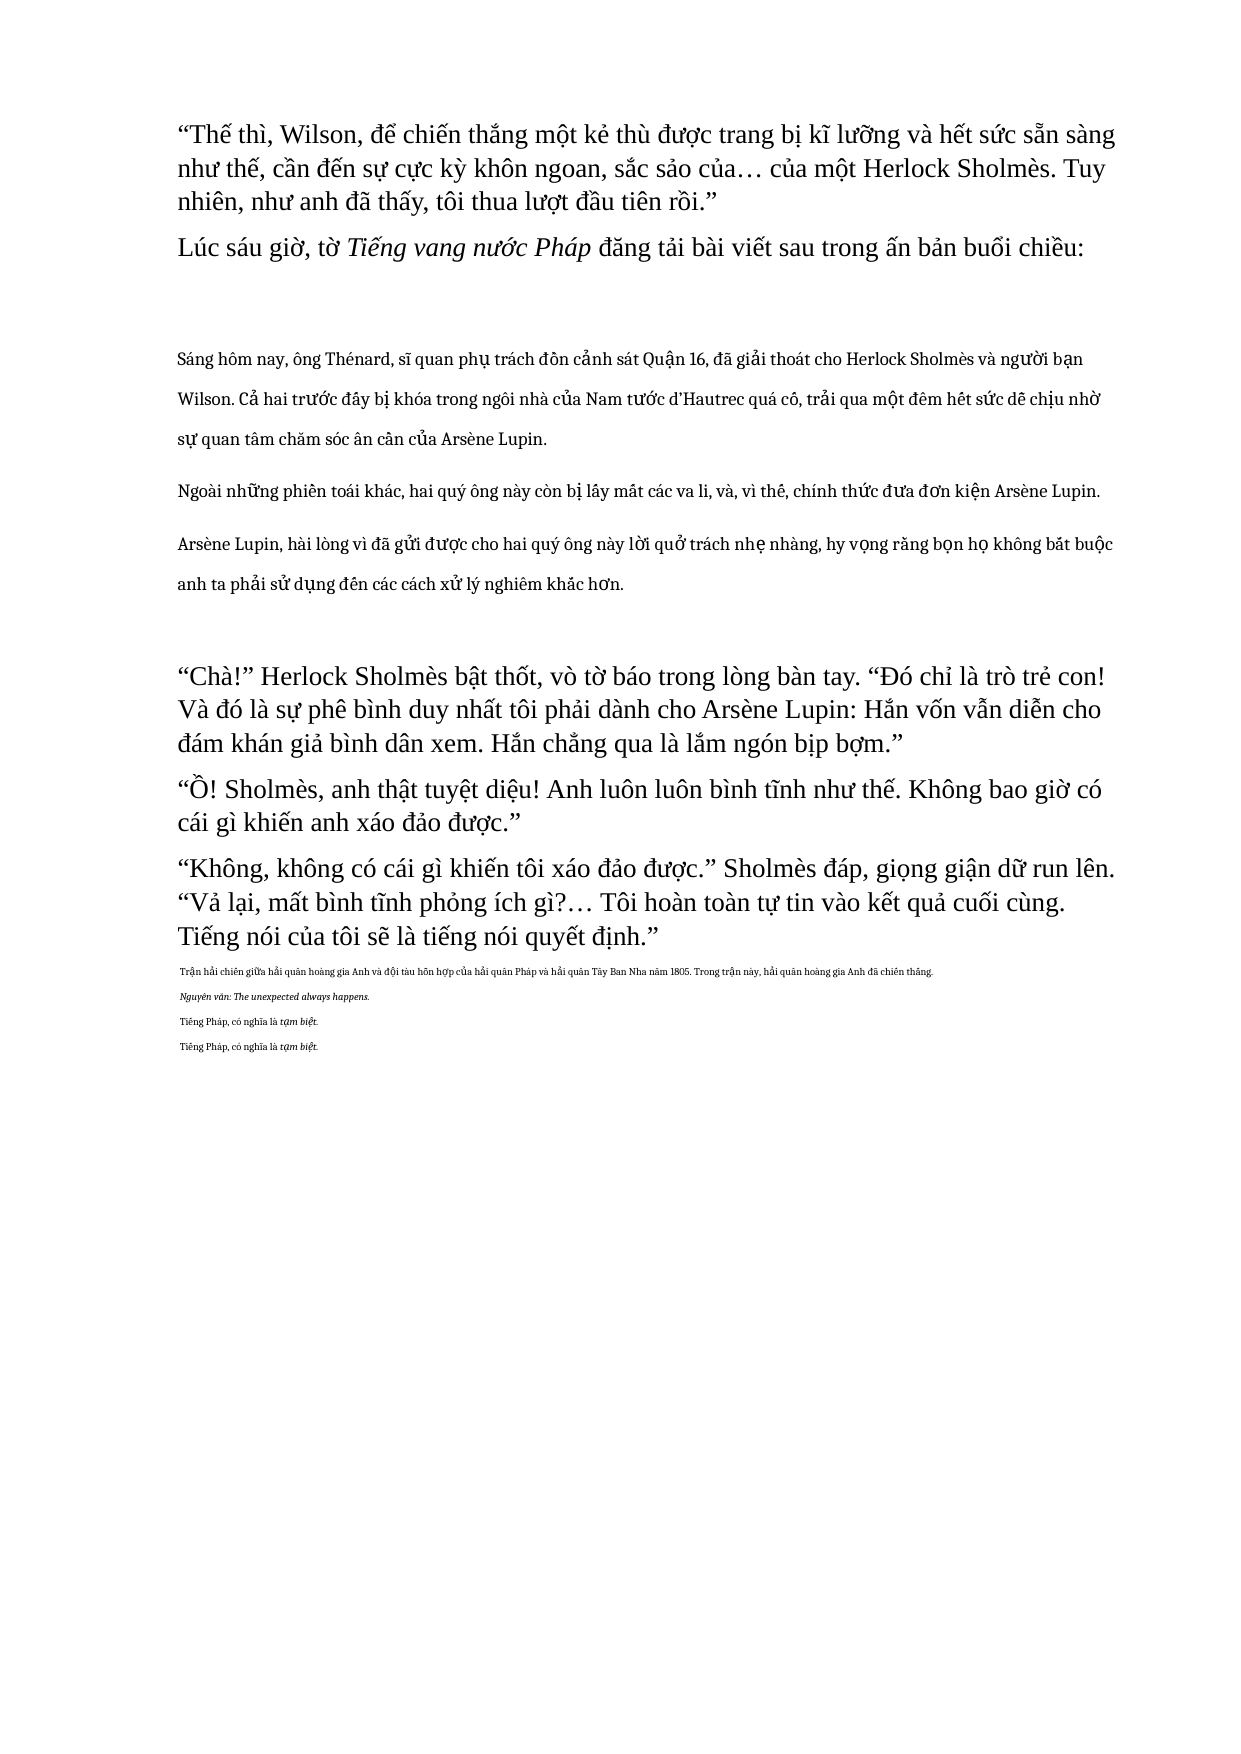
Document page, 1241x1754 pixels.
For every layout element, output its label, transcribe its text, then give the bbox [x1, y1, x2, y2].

text Ngoài những phiền toái khác, hai quý ông này còn bị lấy mất các va li, và, vì thế, chính thức đưa đơn kiện Arsène Lupin. [177, 462, 1122, 502]
text Lúc sáu giờ, tờ Tiếng vang nước Pháp đăng tải bài viết sau trong ấn bản buổi chiều: [177, 231, 1122, 262]
text “Ồ! Sholmès, anh thật tuyệt diệu! Anh luôn luôn bình tĩnh như thế. Không bao giờ có cái gì khiến anh xáo đảo được.” [177, 773, 1122, 838]
text Sáng hôm nay, ông Thénard, sĩ quan phụ trách đồn cảnh sát Quận 16, đã giải thoát cho Herlock Sholmès và người bạn Wilson. Cả hai trước đấy bị khóa trong ngôi nhà của Nam tước d’Hautrec quá cố, trải qua một đêm hết sức dễ chịu nhờ sự quan tâm chăm sóc ân cần của Arsène Lupin. [177, 330, 1122, 450]
text “Chà!” Herlock Sholmès bật thốt, vò tờ báo trong lòng bàn tay. “Đó chỉ là trò trẻ con! Và đó là sự phê bình duy nhất tôi phải dành cho Arsène Lupin: Hắn vốn vẫn diễn cho đám khán giả bình dân xem. Hắn chẳng qua là lắm ngón bịp bợm.” [177, 660, 1122, 758]
text “Thế thì, Wilson, để chiến thắng một kẻ thù được trang bị kĩ lưỡng và hết sức sẵn sàng như thế, cần đến sự cực kỳ khôn ngoan, sắc sảo của… của một Herlock Sholmès. Tuy nhiên, như anh đã thấy, tôi thua lượt đầu tiên rồi.” [177, 118, 1122, 216]
text Arsène Lupin, hài lòng vì đã gửi được cho hai quý ông này lời quở trách nhẹ nhàng, hy vọng rằng bọn họ không bắt buộc anh ta phải sử dụng đến các cách xử lý nghiêm khắc hơn. [177, 515, 1122, 595]
text “Không, không có cái gì khiến tôi xáo đảo được.” Sholmès đáp, giọng giận dữ run lên. “Vả lại, mất bình tĩnh phỏng ích gì?… Tôi hoàn toàn tự tin vào kết quả cuối cùng. Tiếng nói của tôi sẽ là tiếng nói quyết định.” [177, 852, 1122, 951]
